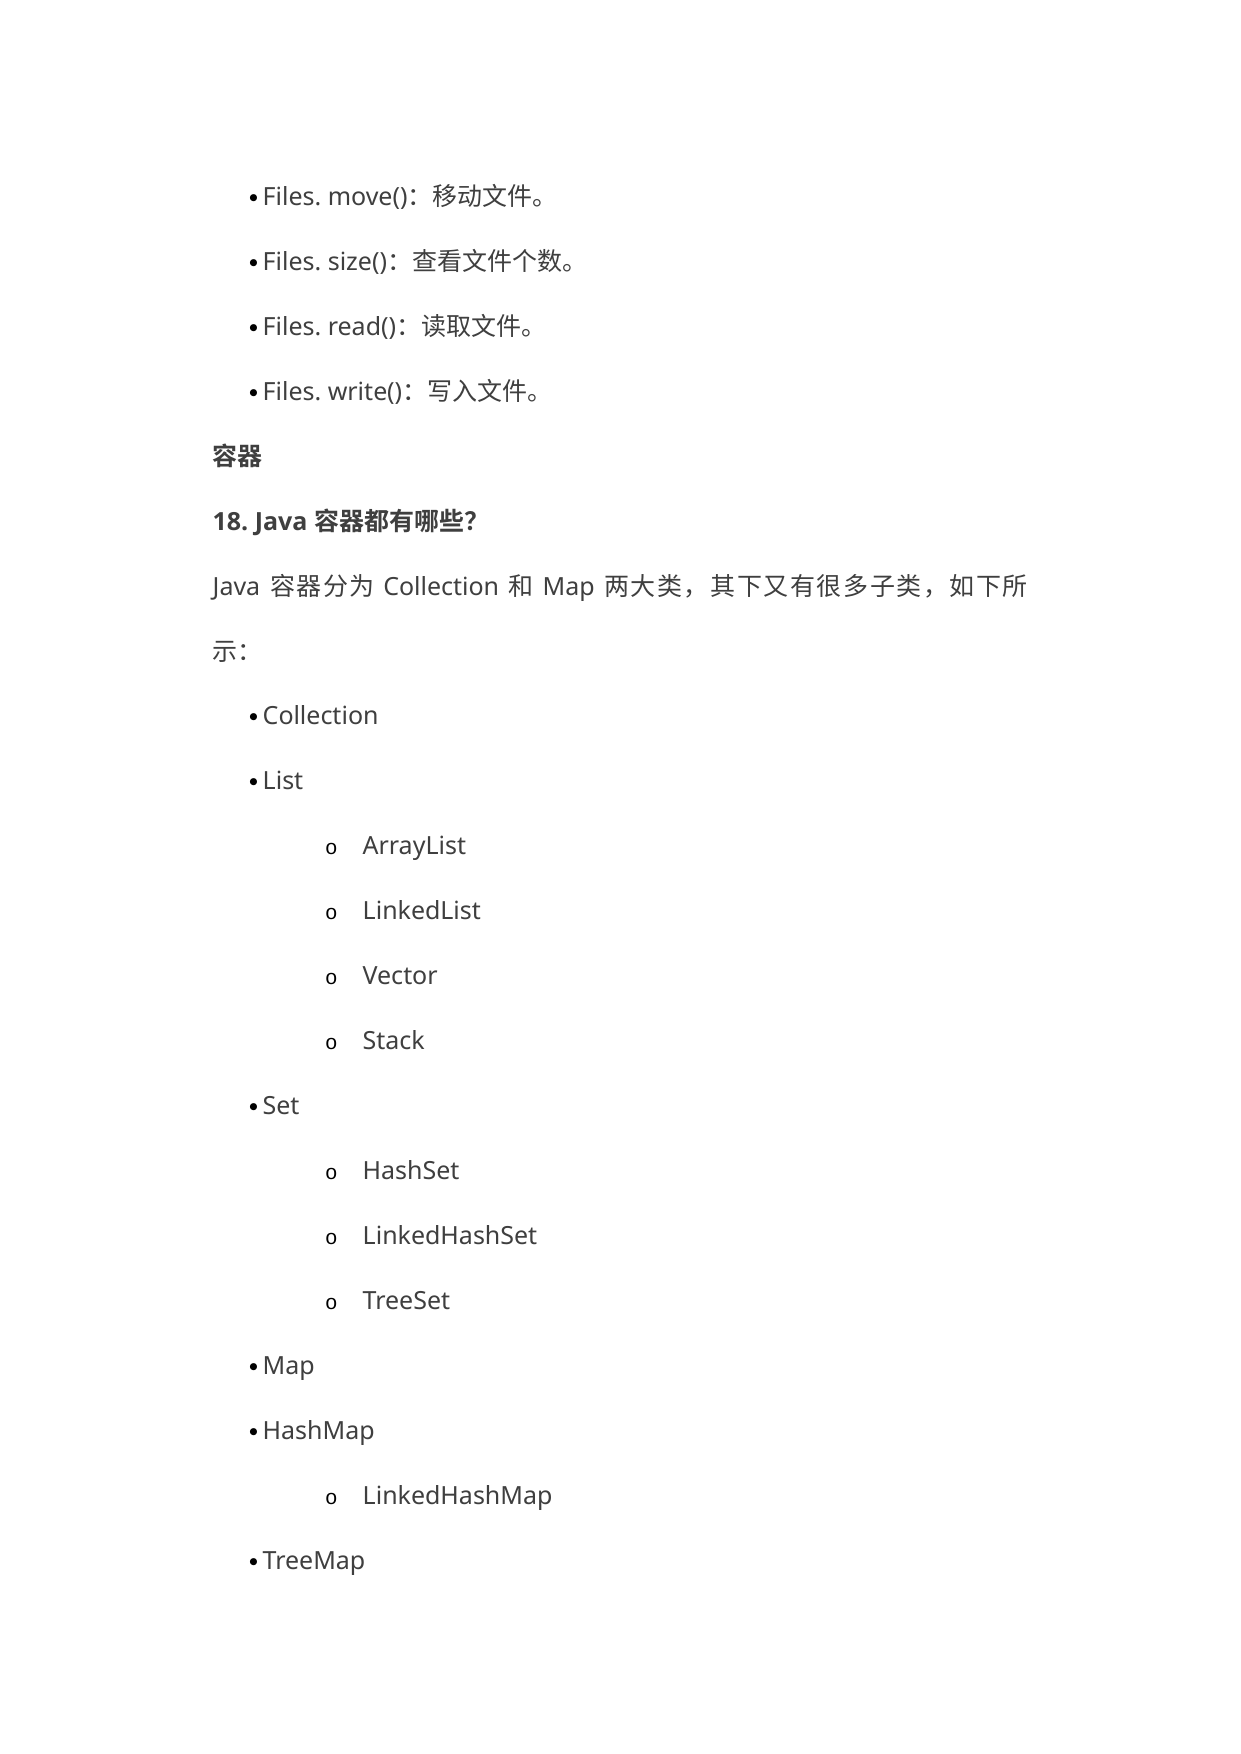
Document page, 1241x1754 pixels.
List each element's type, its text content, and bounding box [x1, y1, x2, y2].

list Files. move()：移动文件。 [250, 162, 1028, 227]
list List [250, 747, 1028, 812]
list ArrayList [325, 812, 1028, 877]
list Vector [325, 942, 1028, 1007]
list HashSet [325, 1137, 1028, 1202]
subtitle 容器 [212, 422, 1028, 487]
subtitle 18. Java 容器都有哪些？ [212, 487, 1028, 552]
list LinkedHashSet [325, 1202, 1028, 1267]
list LinkedList [325, 877, 1028, 942]
list HashMap [250, 1397, 1028, 1462]
list Set [250, 1072, 1028, 1137]
list Files. read()：读取文件。 [250, 292, 1028, 357]
list TreeMap [250, 1527, 1028, 1592]
list Files. write()：写入文件。 [250, 357, 1028, 422]
list LinkedHashMap [325, 1462, 1028, 1527]
text Java 容器分为 Collection 和 Map 两大类，其下又有很多子类，如下所示： [212, 552, 1028, 682]
list Collection [250, 682, 1028, 747]
list Map [250, 1332, 1028, 1397]
list Files. size()：查看文件个数。 [250, 227, 1028, 292]
list TreeSet [325, 1267, 1028, 1332]
list Stack [325, 1007, 1028, 1072]
